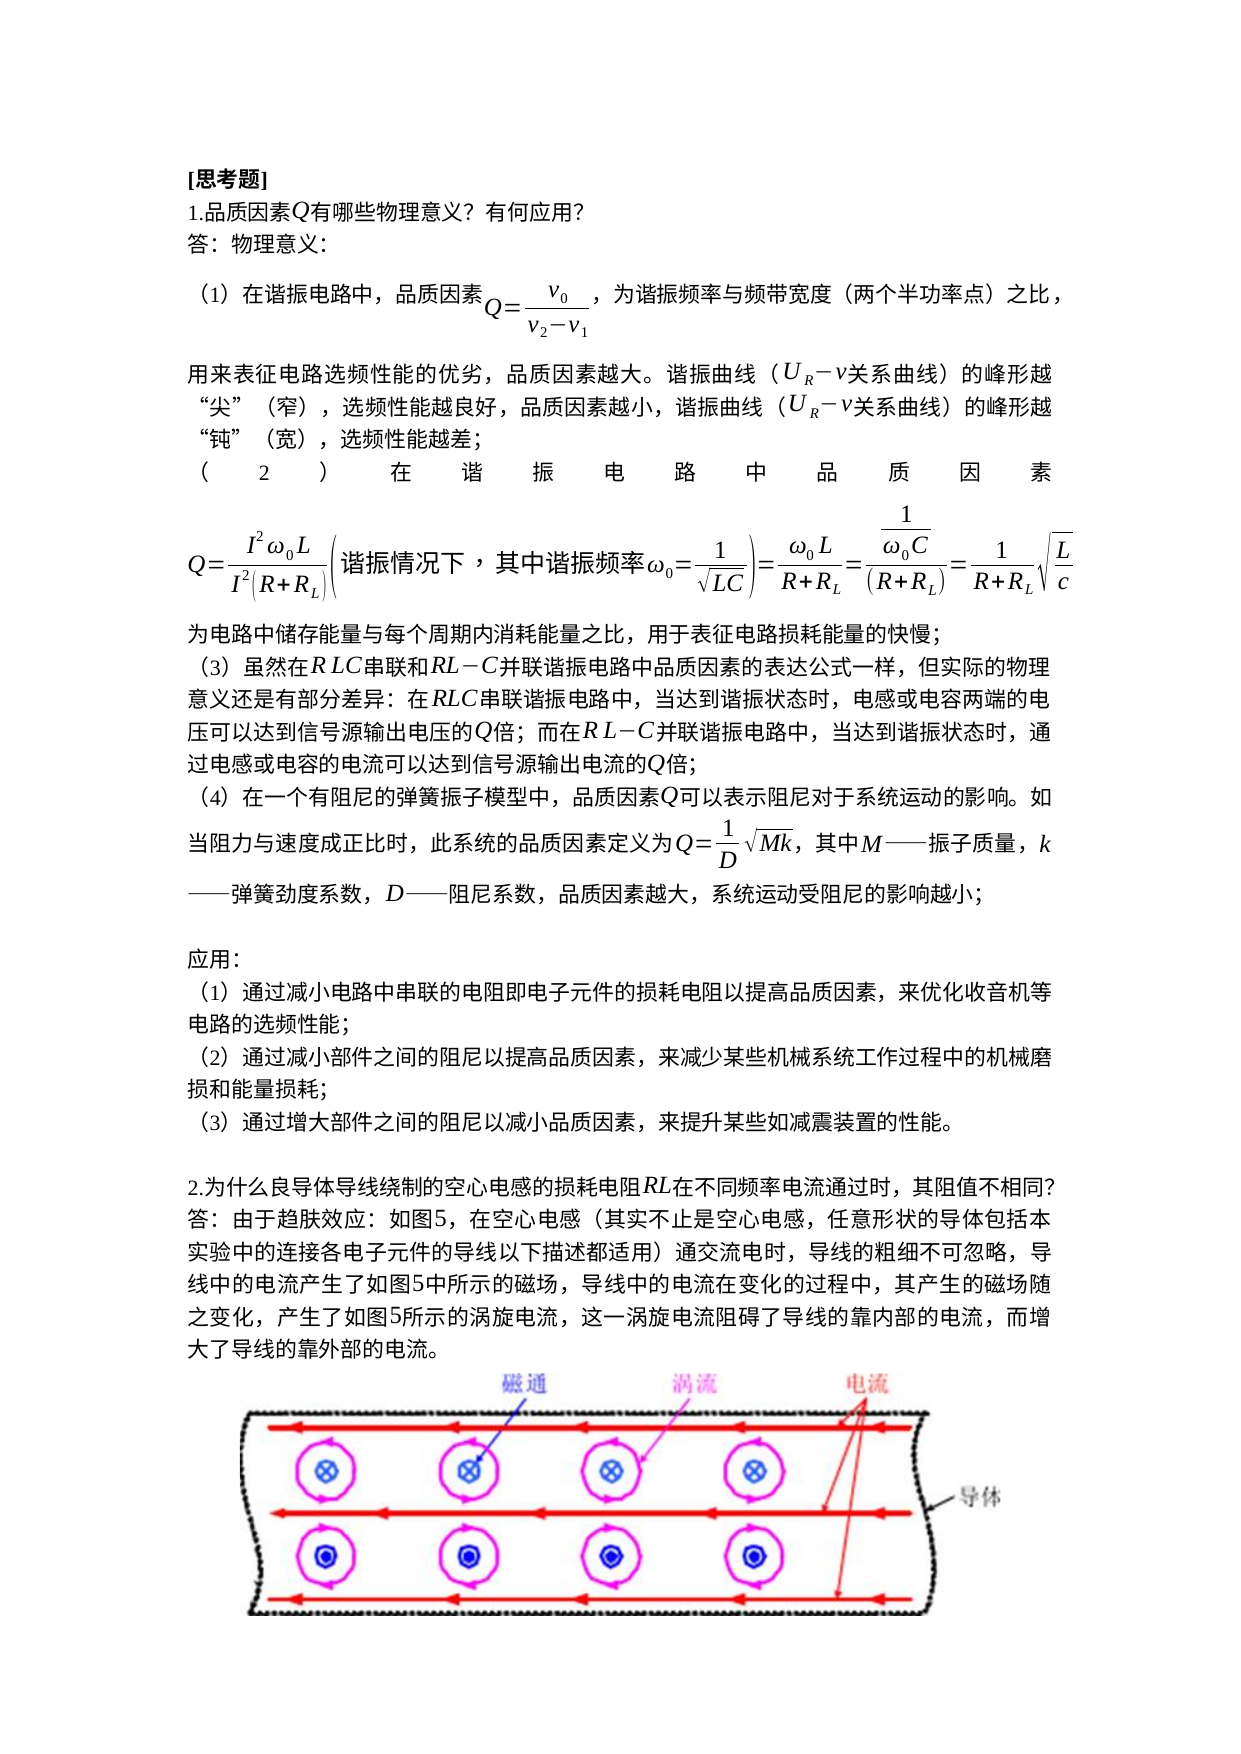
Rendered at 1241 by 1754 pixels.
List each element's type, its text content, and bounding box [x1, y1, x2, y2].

text （4）在一个有阻尼的弹簧振子模型中，品质因素可以表示阻尼对于系统运动的影响。如当阻力与速度成正比时，此系统的品质因素定义为，其中——振子质量，——弹簧劲度系数，——阻尼系数，品质因素越大，系统运动受阻尼的影响越小； [187, 779, 1053, 909]
text （3）虽然在串联和并联谐振电路中品质因素的表达公式一样，但实际的物理意义还是有部分差异：在串联谐振电路中，当达到谐振状态时，电感或电容两端的电压可以达到信号源输出电压的倍；而在并联谐振电路中，当达到谐振状态时，通过电感或电容的电流可以达到信号源输出电流的倍； [187, 649, 1053, 779]
text （3）通过增大部件之间的阻尼以减小品质因素，来提升某些如减震装置的性能。 [187, 1104, 1053, 1137]
text [思考题] [187, 162, 1053, 194]
text 答：由于趋肤效应：如图，在空心电感（其实不止是空心电感，任意形状的导体包括本实验中的连接各电子元件的导线以下描述都适用）通交流电时，导线的粗细不可忽略，导线中的电流产生了如图中所示的磁场，导线中的电流在变化的过程中，其产生的磁场随之变化，产生了如图所示的涡旋电流，这一涡旋电流阻碍了导线的靠内部的电流，而增大了导线的靠外部的电流。 [187, 1202, 1053, 1364]
text 答：物理意义： [187, 227, 1053, 259]
picture [239, 1373, 1001, 1616]
text （2）通过减小部件之间的阻尼以提高品质因素，来减少某些机械系统工作过程中的机械磨损和能量损耗； [187, 1039, 1053, 1104]
text （1）通过减小电路中串联的电阻即电子元件的损耗电阻以提高品质因素，来优化收音机等电路的选频性能； [187, 974, 1053, 1039]
text （1）在谐振电路中，品质因素，为谐振频率与频带宽度（两个半功率点）之比，用来表征电路选频性能的优劣，品质因素越大。谐振曲线（关系曲线）的峰形越“尖”（窄），选频性能越良好，品质因素越小，谐振曲线（关系曲线）的峰形越“钝”（宽），选频性能越差； [187, 259, 1053, 454]
text 2.为什么良导体导线绕制的空心电感的损耗电阻在不同频率电流通过时，其阻值不相同？ [187, 1169, 1053, 1202]
text （2）在谐振电路中品质因素，为电路中储存能量与每个周期内消耗能量之比，用于表征电路损耗能量的快慢； [187, 454, 1053, 649]
text 1.品质因素有哪些物理意义？有何应用？ [187, 194, 1053, 227]
text 应用： [187, 942, 1053, 974]
